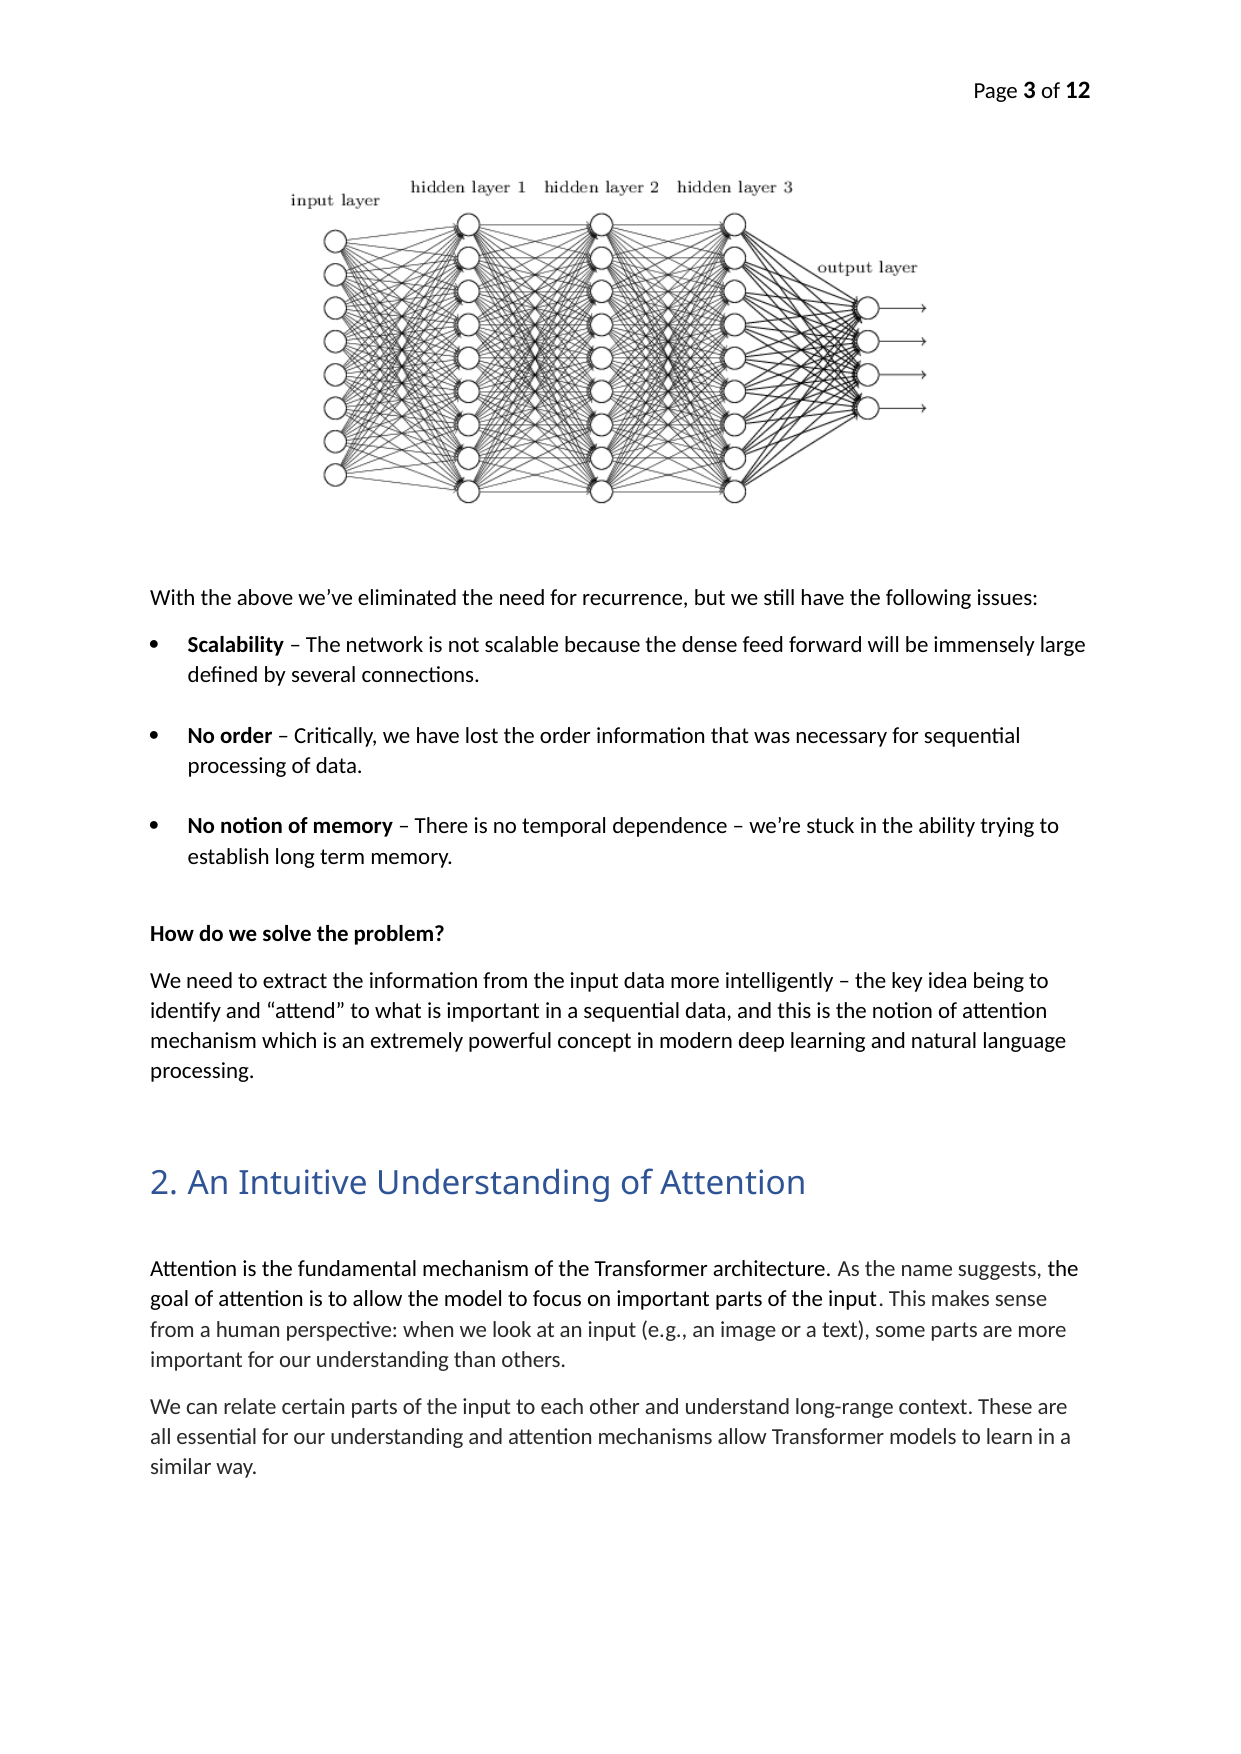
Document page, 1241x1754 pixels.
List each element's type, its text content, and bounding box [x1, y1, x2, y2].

text We can relate certain parts of the input to each other and understand long-range context. These are all essential for our understanding and attention mechanisms allow Transformer models to learn in a similar way. [150, 1392, 1090, 1480]
list Scalability – The network is not scalable because the dense feed forward will be immensely large defined by several connections. [150, 630, 1090, 689]
list No notion of memory – There is no temporal dependence – we’re stuck in the ability trying to establish long term memory. [150, 812, 1090, 870]
subtitle An Intuitive Understanding of Attention [150, 1158, 1090, 1204]
text With the above we’ve eliminated the need for recurrence, but we still have the following issues: [150, 583, 1090, 612]
text Attention is the fundamental mechanism of the Transformer architecture. As the name suggests, the goal of attention is to allow the model to focus on important parts of the input. This makes sense from a human perspective: when we look at an input (e.g., an image or a text), some parts are more important for our understanding than others. [150, 1254, 1090, 1373]
text We need to extract the information from the input data more intelligently – the key idea being to identify and “attend” to what is important in a sequential data, and this is the notion of attention mechanism which is an extremely powerful concept in modern deep learning and natural language processing. [150, 966, 1090, 1084]
list No order – Critically, we have lost the order information that was necessary for sequential processing of data. [150, 721, 1090, 779]
text How do we solve the problem? [150, 919, 1090, 947]
picture [286, 150, 954, 535]
